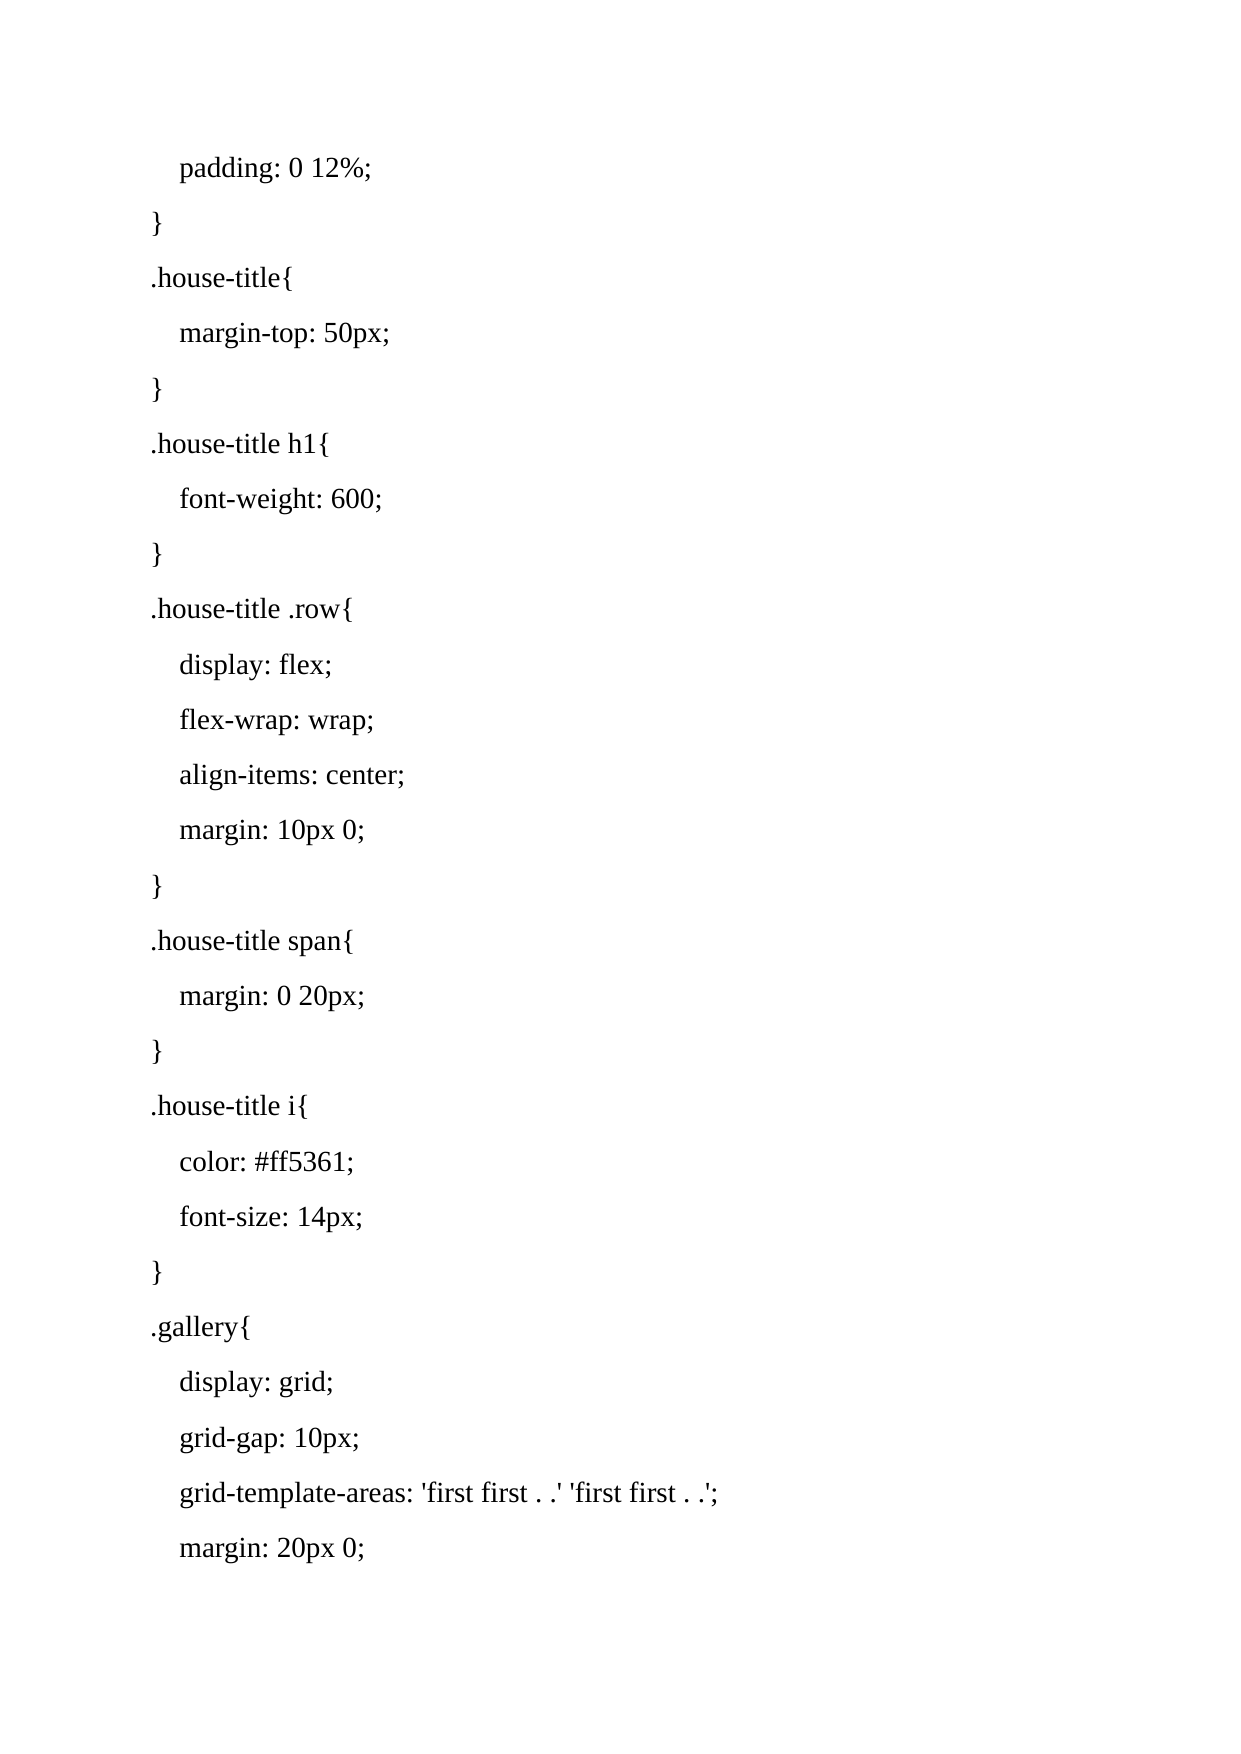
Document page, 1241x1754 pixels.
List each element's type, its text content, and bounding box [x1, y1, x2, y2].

text margin: 20px 0; [150, 1530, 1090, 1564]
text } [150, 536, 1090, 570]
text .house-title{ [150, 260, 1090, 294]
text .house-title .row{ [150, 592, 1090, 625]
text grid-gap: 10px; [150, 1420, 1090, 1453]
text font-weight: 600; [150, 481, 1090, 515]
text .house-title span{ [150, 923, 1090, 956]
text } [150, 1254, 1090, 1288]
text .house-title i{ [150, 1088, 1090, 1122]
text .gallery{ [150, 1309, 1090, 1343]
text margin: 10px 0; [150, 812, 1090, 846]
text color: #ff5361; [150, 1144, 1090, 1177]
text display: flex; [150, 647, 1090, 680]
text align-items: center; [150, 757, 1090, 791]
text .house-title h1{ [150, 426, 1090, 459]
text display: grid; [150, 1364, 1090, 1398]
text padding: 0 12%; [150, 150, 1090, 183]
text } [150, 868, 1090, 901]
text margin: 0 20px; [150, 978, 1090, 1012]
text margin-top: 50px; [150, 316, 1090, 349]
text } [150, 1033, 1090, 1067]
text flex-wrap: wrap; [150, 702, 1090, 736]
text grid-template-areas: 'first first . .' 'first first . .'; [150, 1475, 1090, 1508]
text } [150, 205, 1090, 239]
text } [150, 371, 1090, 404]
text font-size: 14px; [150, 1199, 1090, 1232]
